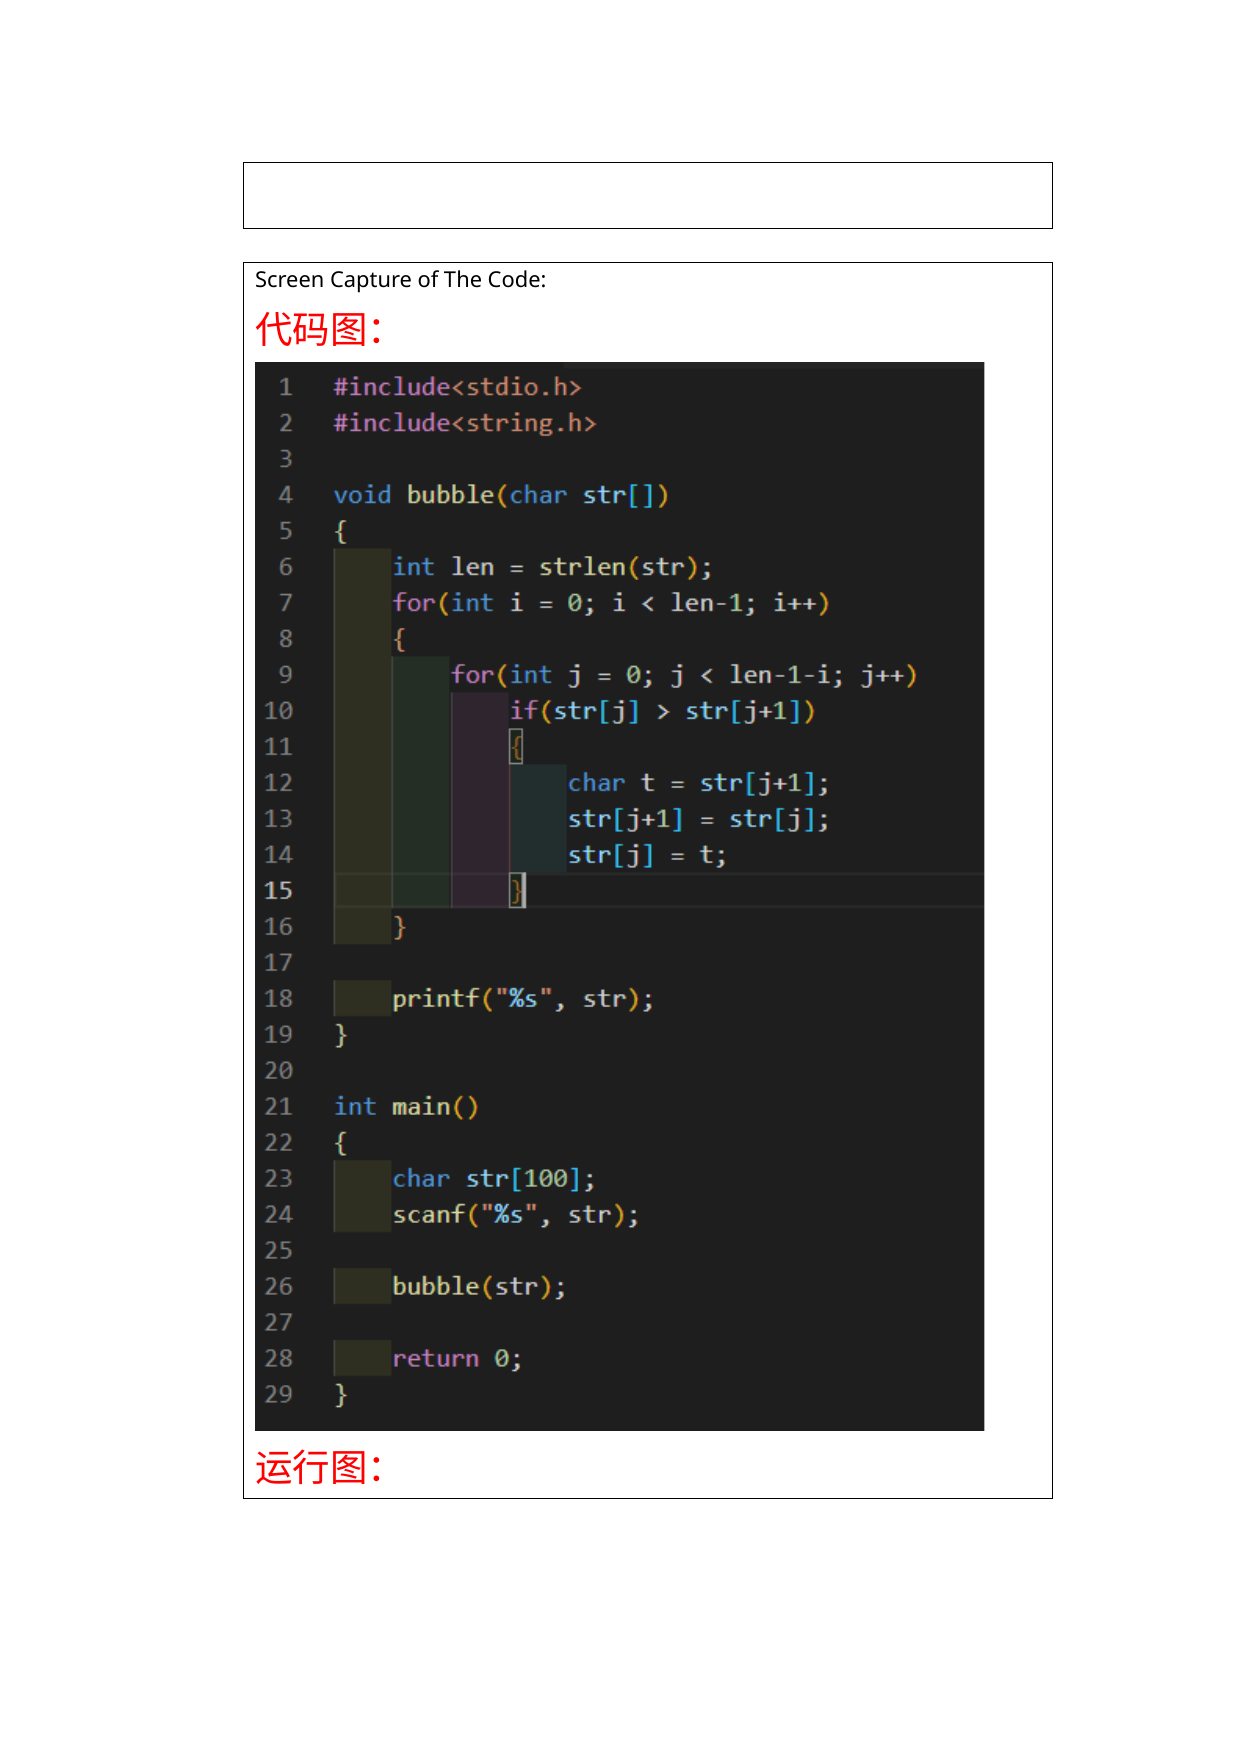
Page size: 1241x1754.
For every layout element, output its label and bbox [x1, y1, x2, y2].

picture [255, 362, 985, 1431]
table_header [244, 263, 1052, 1498]
table_header [244, 163, 1052, 228]
